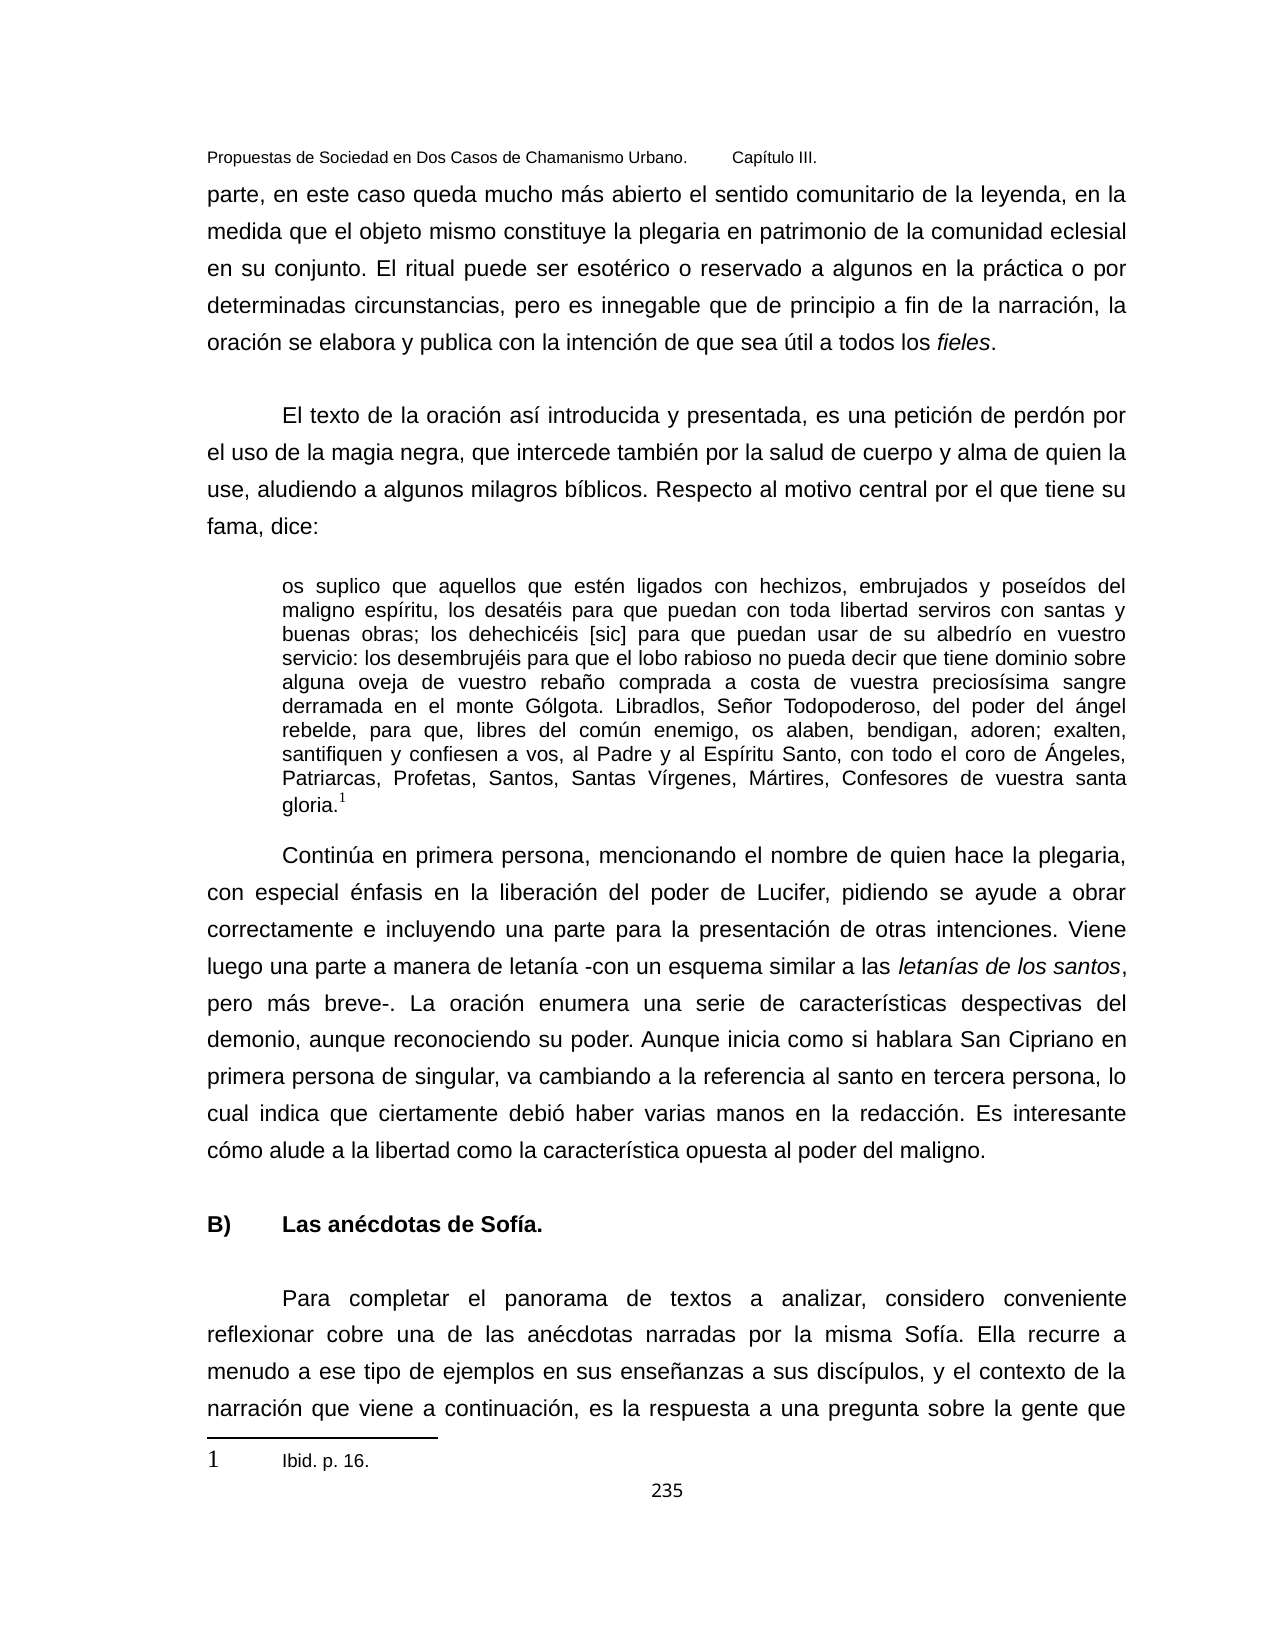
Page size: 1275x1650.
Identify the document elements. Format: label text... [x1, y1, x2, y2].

text os suplico que aquellos que estén ligados con hechizos, embrujados y poseídos del maligno espíritu, los desatéis para que puedan con toda libertad serviros con santas y buenas obras; los dehechicéis [sic] para que puedan usar de su albedrío en vuestro servicio: los desembrujéis para que el lobo rabioso no pueda decir que tiene dominio sobre alguna oveja de vuestro rebaño comprada a costa de vuestra preciosísima sangre derramada en el monte Gólgota. Libradlos, Señor Todopoderoso, del poder del ángel rebelde, para que, libres del común enemigo, os alaben, bendigan, adoren; exalten, santifiquen y confiesen a vos, al Padre y al Espíritu Santo, con todo el coro de Ángeles, Patriarcas, Profetas, Santos, Santas Vírgenes, Mártires, Confesores de vuestra santa gloria. [282, 574, 1127, 818]
text El texto de la oración así introducida y presentada, es una petición de perdón por el uso de la magia negra, que intercede también por la salud de cuerpo y alma de quien la use, aludiendo a algunos milagros bíblicos. Respecto al motivo central por el que tiene su fama, dice: [207, 402, 1127, 539]
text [207, 1284, 1127, 1422]
text Continúa en primera persona, mencionando el nombre de quien hace la plegaria, con especial énfasis en la liberación del poder de Lucifer, pidiendo se ayude a obrar correctamente e incluyendo una parte para la presentación de otras intenciones. Viene luego una parte a manera de letanía -con un esquema similar a las letanías de los santos, pero más breve-. La oración enumera una serie de características despectivas del demonio, aunque reconociendo su poder. Aunque inicia como si hablara San Cipriano en primera persona de singular, va cambiando a la referencia al santo en tercera persona, lo cual indica que ciertamente debió haber varias manos en la redacción. Es interesante cómo alude a la libertad como la característica opuesta al poder del maligno. [207, 842, 1127, 1163]
list Las anécdotas de Sofía. [207, 1211, 1127, 1237]
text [207, 181, 1127, 355]
